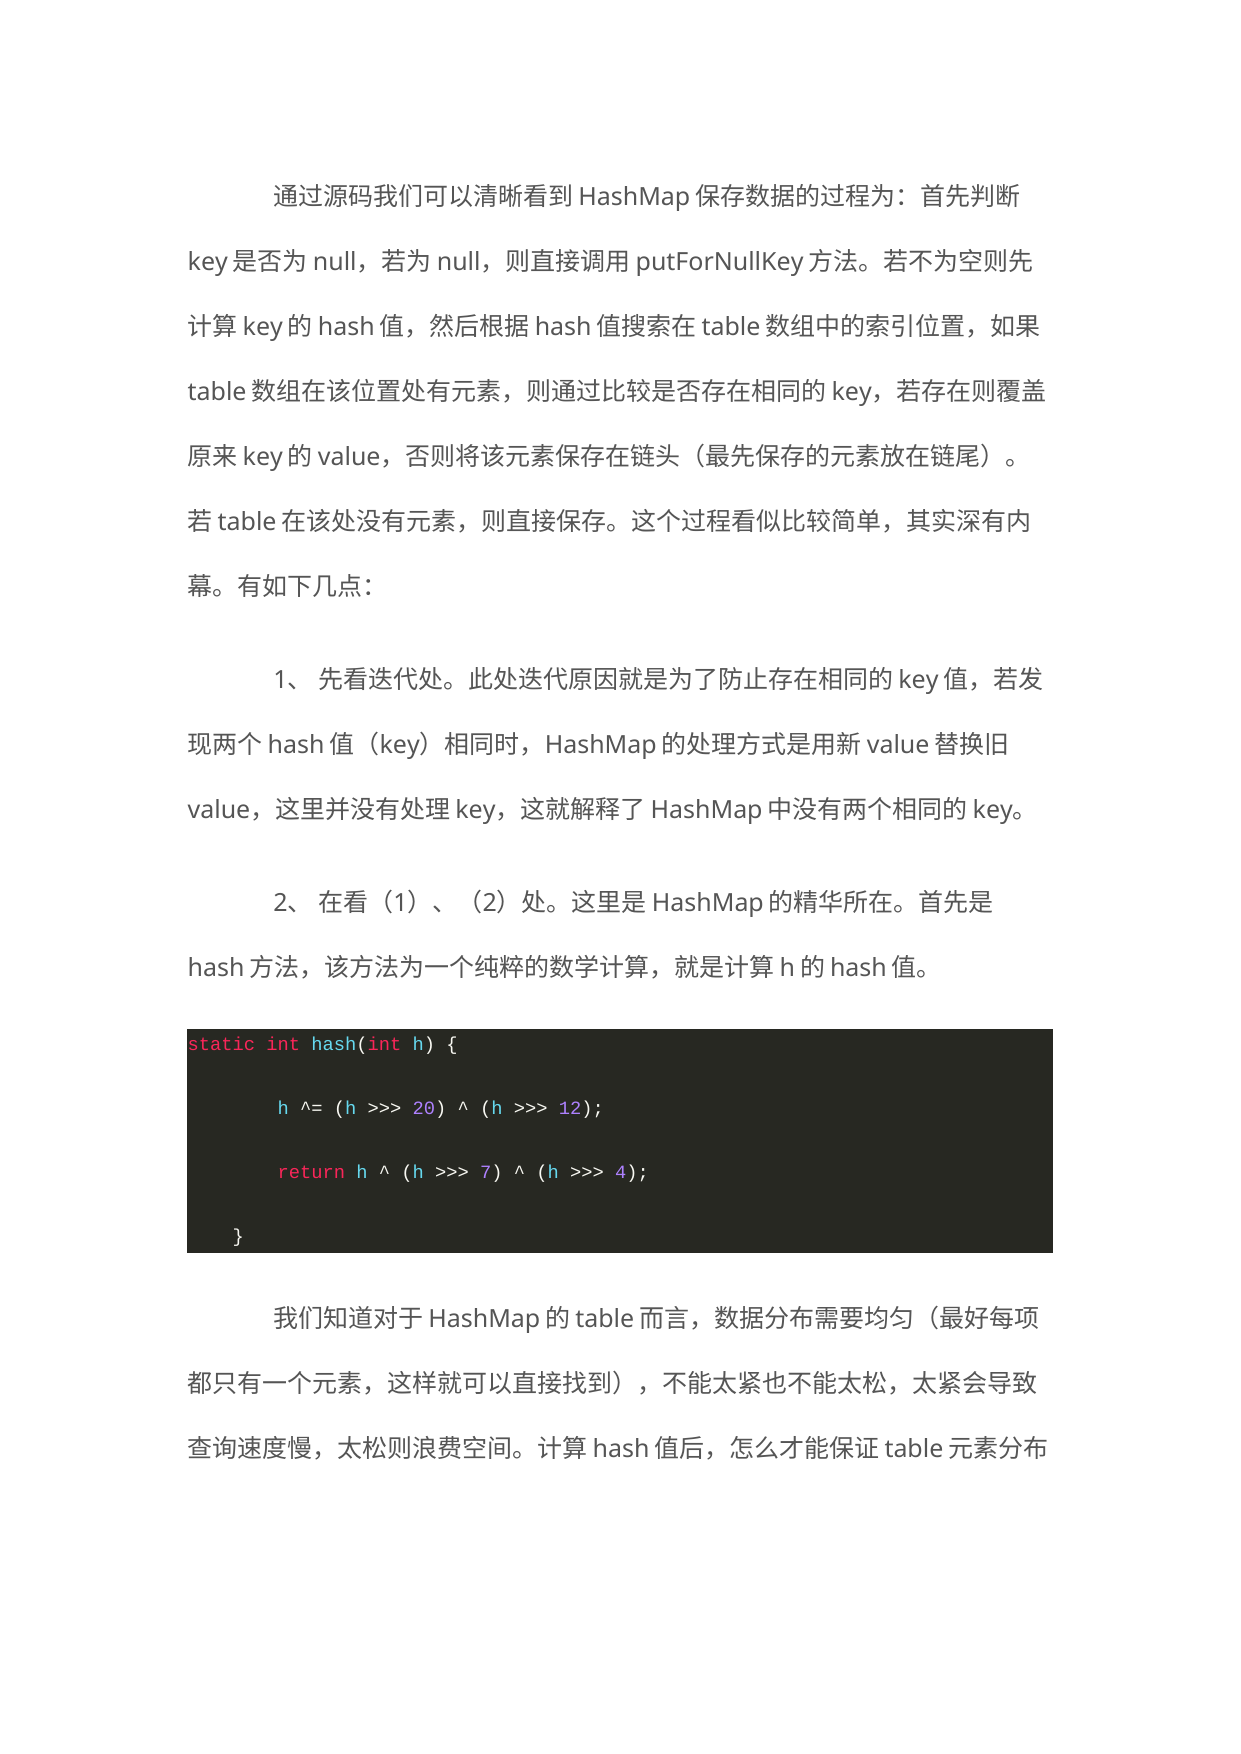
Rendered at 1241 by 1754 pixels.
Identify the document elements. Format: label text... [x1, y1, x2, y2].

text } [187, 1221, 1053, 1253]
text static int hash(int h) { [187, 1029, 1053, 1062]
text 1、 先看迭代处。此处迭代原因就是为了防止存在相同的key值，若发现两个hash值（key）相同时，HashMap的处理方式是用新value替换旧value，这里并没有处理key，这就解释了HashMap中没有两个相同的key。 [187, 645, 1053, 840]
text 通过源码我们可以清晰看到HashMap保存数据的过程为：首先判断key是否为null，若为null，则直接调用putForNullKey方法。若不为空则先计算key的hash值，然后根据hash值搜索在table数组中的索引位置，如果table数组在该位置处有元素，则通过比较是否存在相同的key，若存在则覆盖原来key的value，否则将该元素保存在链头（最先保存的元素放在链尾）。若table在该处没有元素，则直接保存。这个过程看似比较简单，其实深有内幕。有如下几点： [187, 162, 1053, 617]
text h ^= (h >>> 20) ^ (h >>> 12); [187, 1093, 1053, 1126]
text return h ^ (h >>> 7) ^ (h >>> 4); [187, 1157, 1053, 1189]
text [187, 1284, 1053, 1479]
text 2、 在看（1）、（2）处。这里是HashMap的精华所在。首先是hash方法，该方法为一个纯粹的数学计算，就是计算h的hash值。 [187, 868, 1053, 998]
